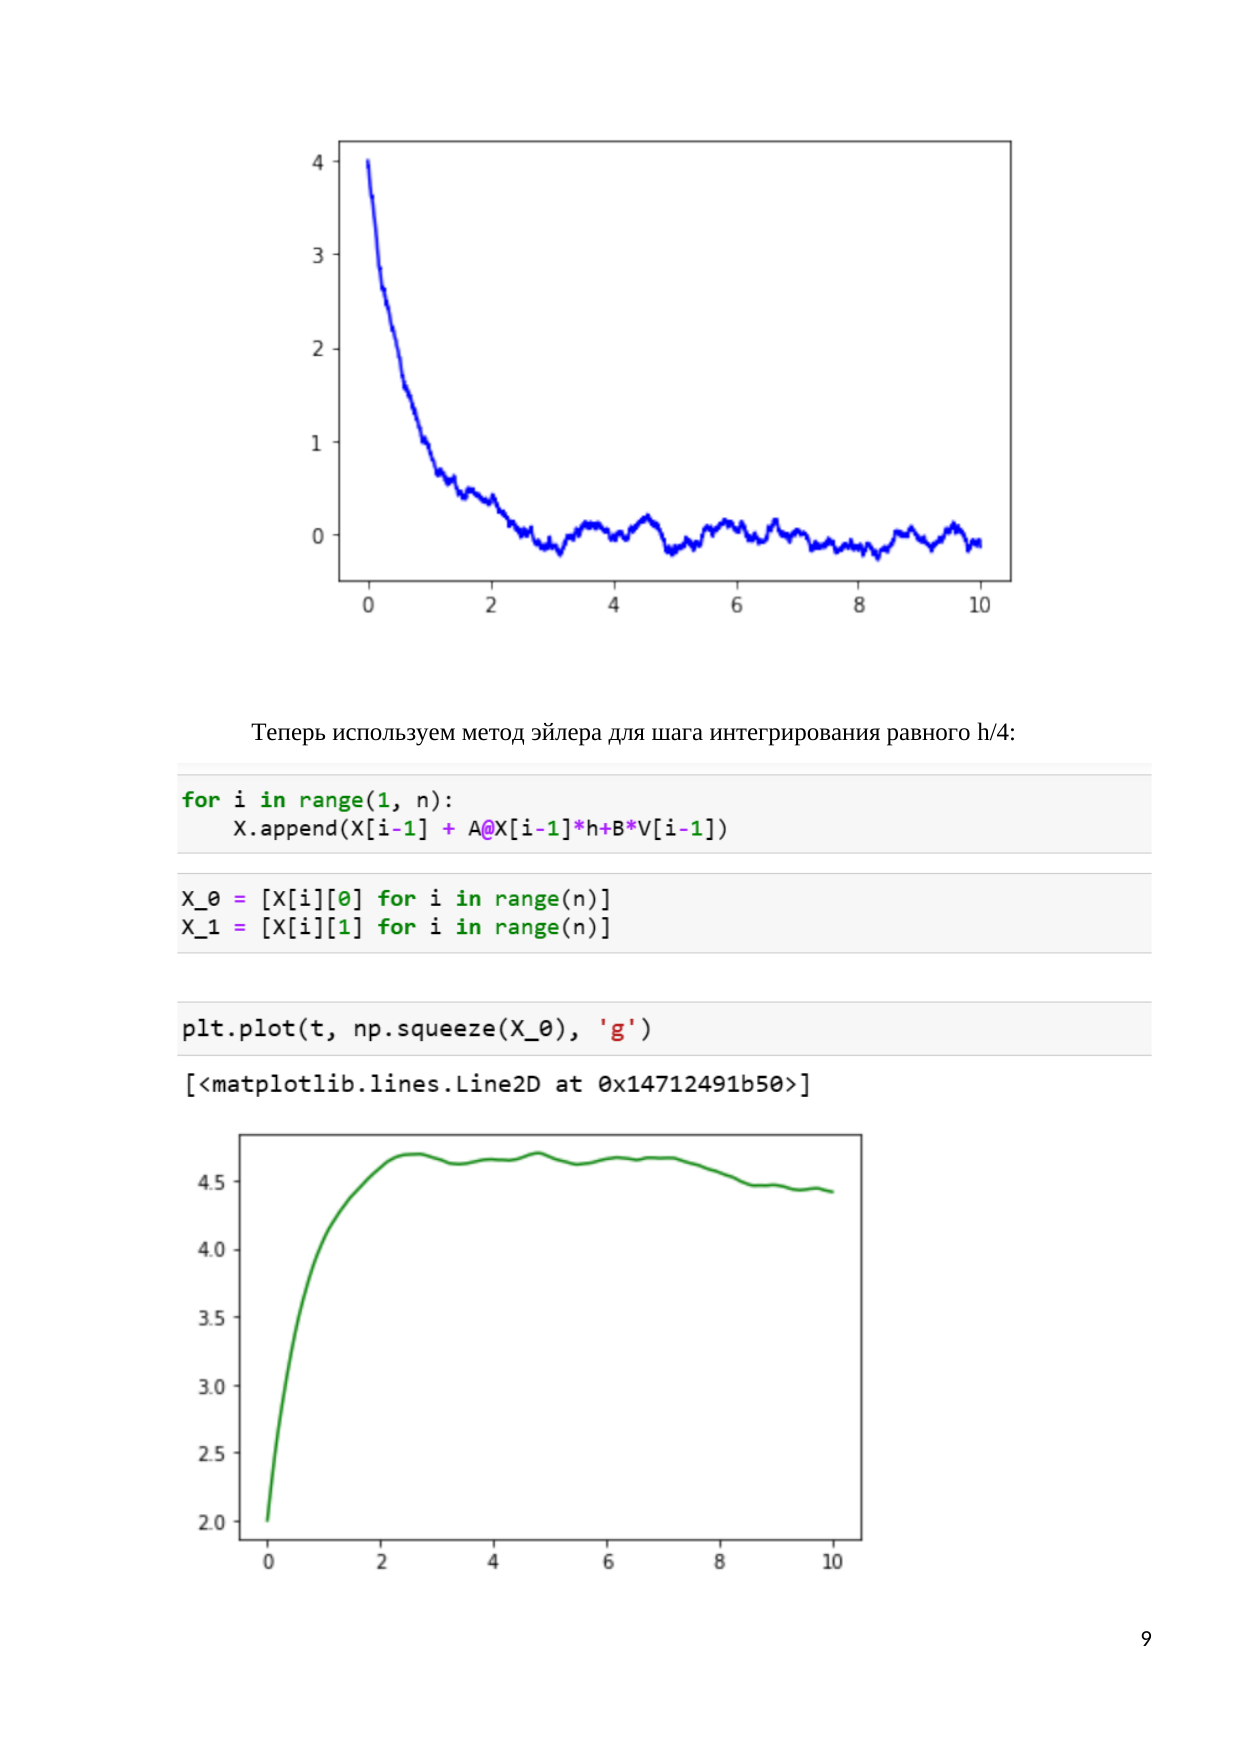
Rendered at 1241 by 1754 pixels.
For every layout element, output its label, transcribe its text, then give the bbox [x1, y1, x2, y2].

picture [177, 763, 1152, 966]
picture [177, 118, 1152, 652]
text Теперь используем метод эйлера для шага интегрирования равного h/4: [177, 717, 1152, 745]
picture [177, 984, 1152, 1590]
